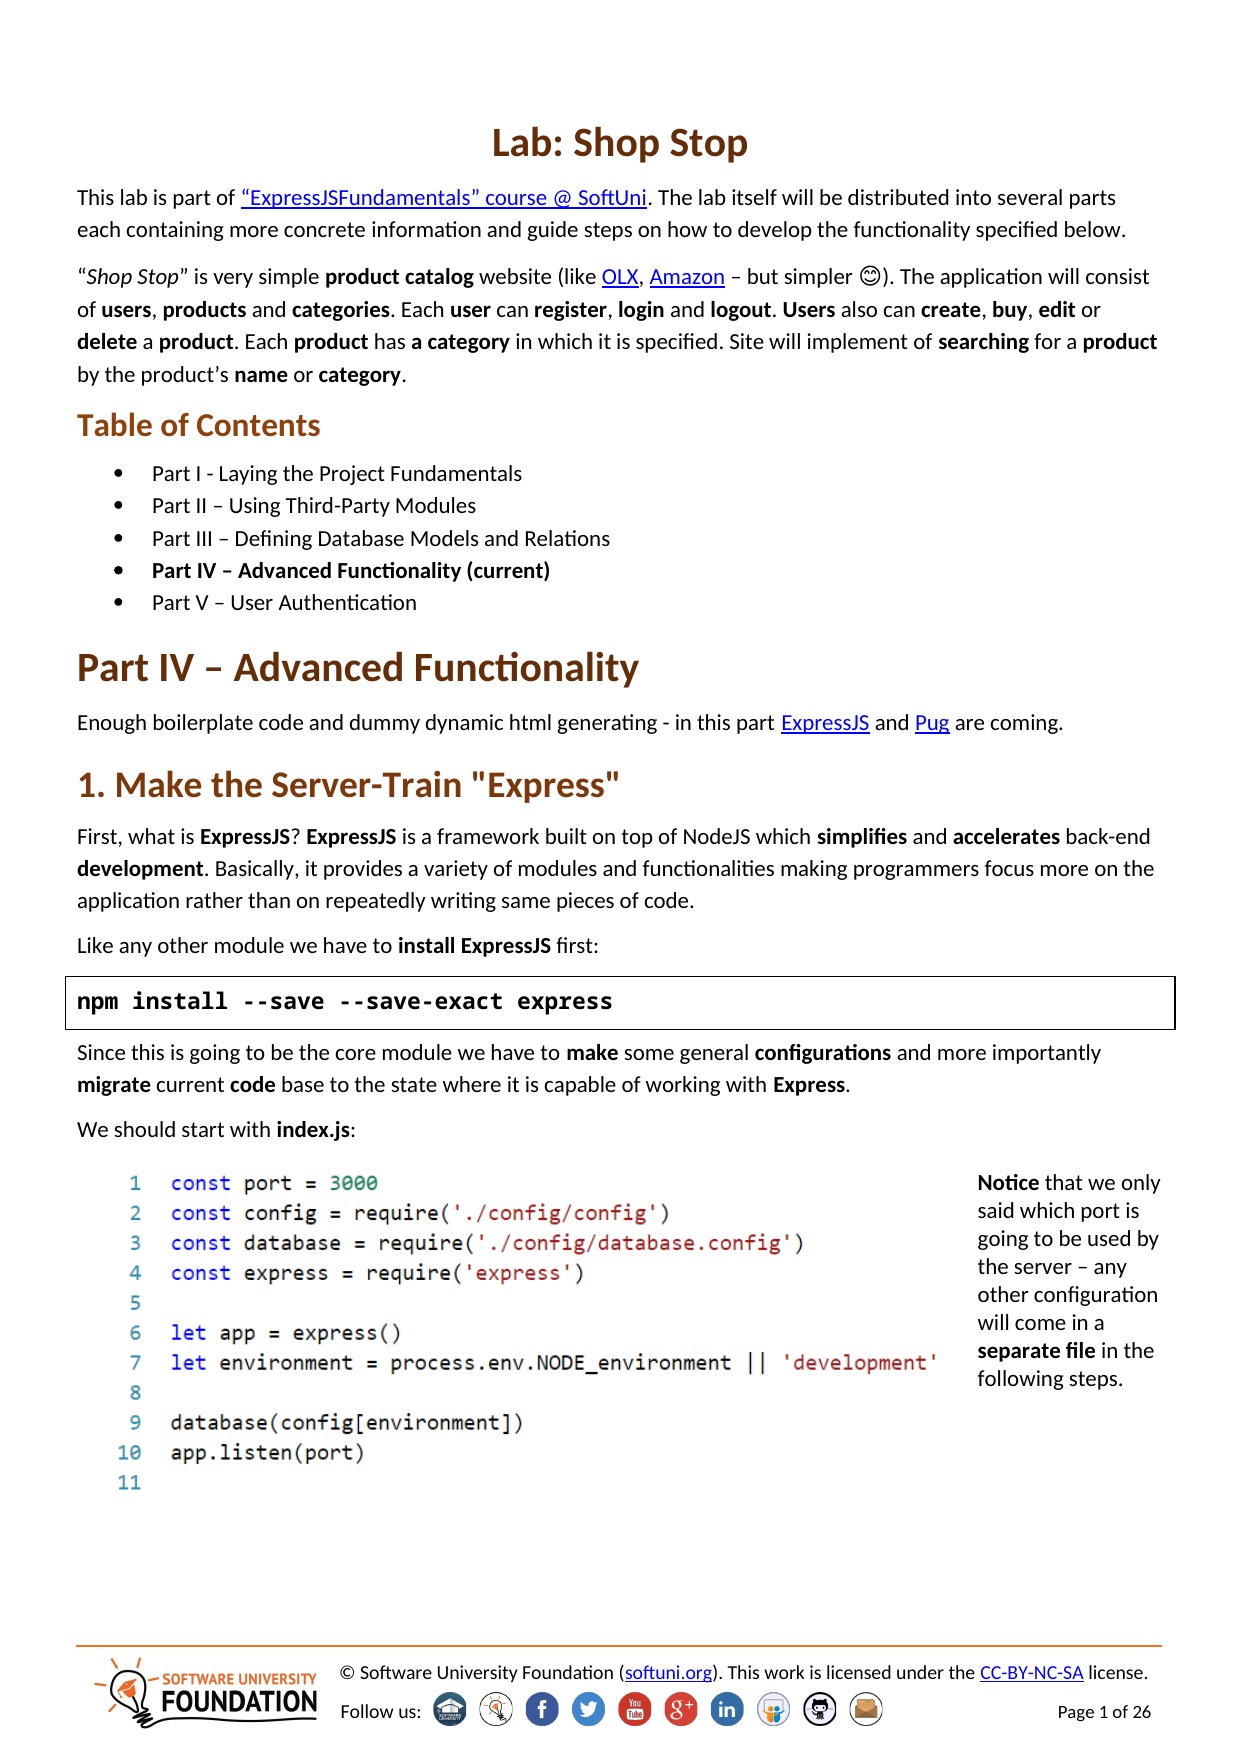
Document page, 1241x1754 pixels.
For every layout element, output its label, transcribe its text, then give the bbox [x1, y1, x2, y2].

list Part III – Defining Database Models and Relations [114, 524, 1163, 552]
picture [525, 1692, 559, 1726]
picture [664, 1692, 698, 1726]
text “Shop Stop” is very simple product catalog website (like OLX, Amazon – but simpler 😊). The application will consist of users, products and categories. Each user can register, login and logout. Users also can create, buy, edit or delete a product. Each product has a category in which it is specified. Site will implement of searching for a product by the product’s name or category. [77, 260, 1163, 388]
picture [572, 1692, 605, 1726]
table_header Notice that we only said which port is going to be used by the server – any other configuration will come in a separate file in the following steps. [966, 1160, 1175, 1507]
text Like any other module we have to install ExpressJS first: [77, 931, 1163, 959]
table_header npm install --save --save-exact express [66, 977, 1174, 1029]
list Part IV – Advanced Functionality (current) [114, 556, 1163, 584]
text Enough boilerplate code and dummy dynamic html generating - in this part ExpressJS and Pug are coming. [77, 708, 1163, 736]
table_header [66, 1160, 966, 1507]
picture [76, 1168, 951, 1494]
picture [849, 1692, 883, 1726]
picture [757, 1692, 790, 1726]
list Part II – Using Third-Party Modules [114, 492, 1163, 520]
subtitle Part IV – Advanced Functionality [77, 641, 1163, 692]
picture [618, 1692, 652, 1726]
subtitle Lab: Shop Stop [77, 116, 1163, 167]
text We should start with index.js: [77, 1115, 1163, 1143]
subtitle Make the Server-Train "Express" [77, 761, 1163, 807]
picture [803, 1692, 837, 1726]
picture [479, 1692, 513, 1726]
subtitle Table of Contents [77, 404, 1163, 445]
picture [93, 1656, 317, 1729]
text This lab is part of “ExpressJSFundamentals” course @ SoftUni. The lab itself will be distributed into several parts each containing more concrete information and guide steps on how to develop the functionality specified below. [77, 183, 1163, 243]
list Part I - Laying the Project Fundamentals [114, 459, 1163, 487]
text First, what is ExpressJS? ExpressJS is a framework built on top of NodeJS which simplifies and accelerates back-end development. Basically, it provides a variety of modules and functionalities making programmers focus more on the application rather than on repeatedly writing same pieces of code. [77, 822, 1163, 914]
picture [433, 1692, 467, 1726]
text Since this is going to be the core module we have to make some general configurations and more importantly migrate current code base to the state where it is capable of working with Express. [77, 1038, 1163, 1098]
list Part V – User Authentication [114, 588, 1163, 616]
picture [710, 1692, 744, 1726]
